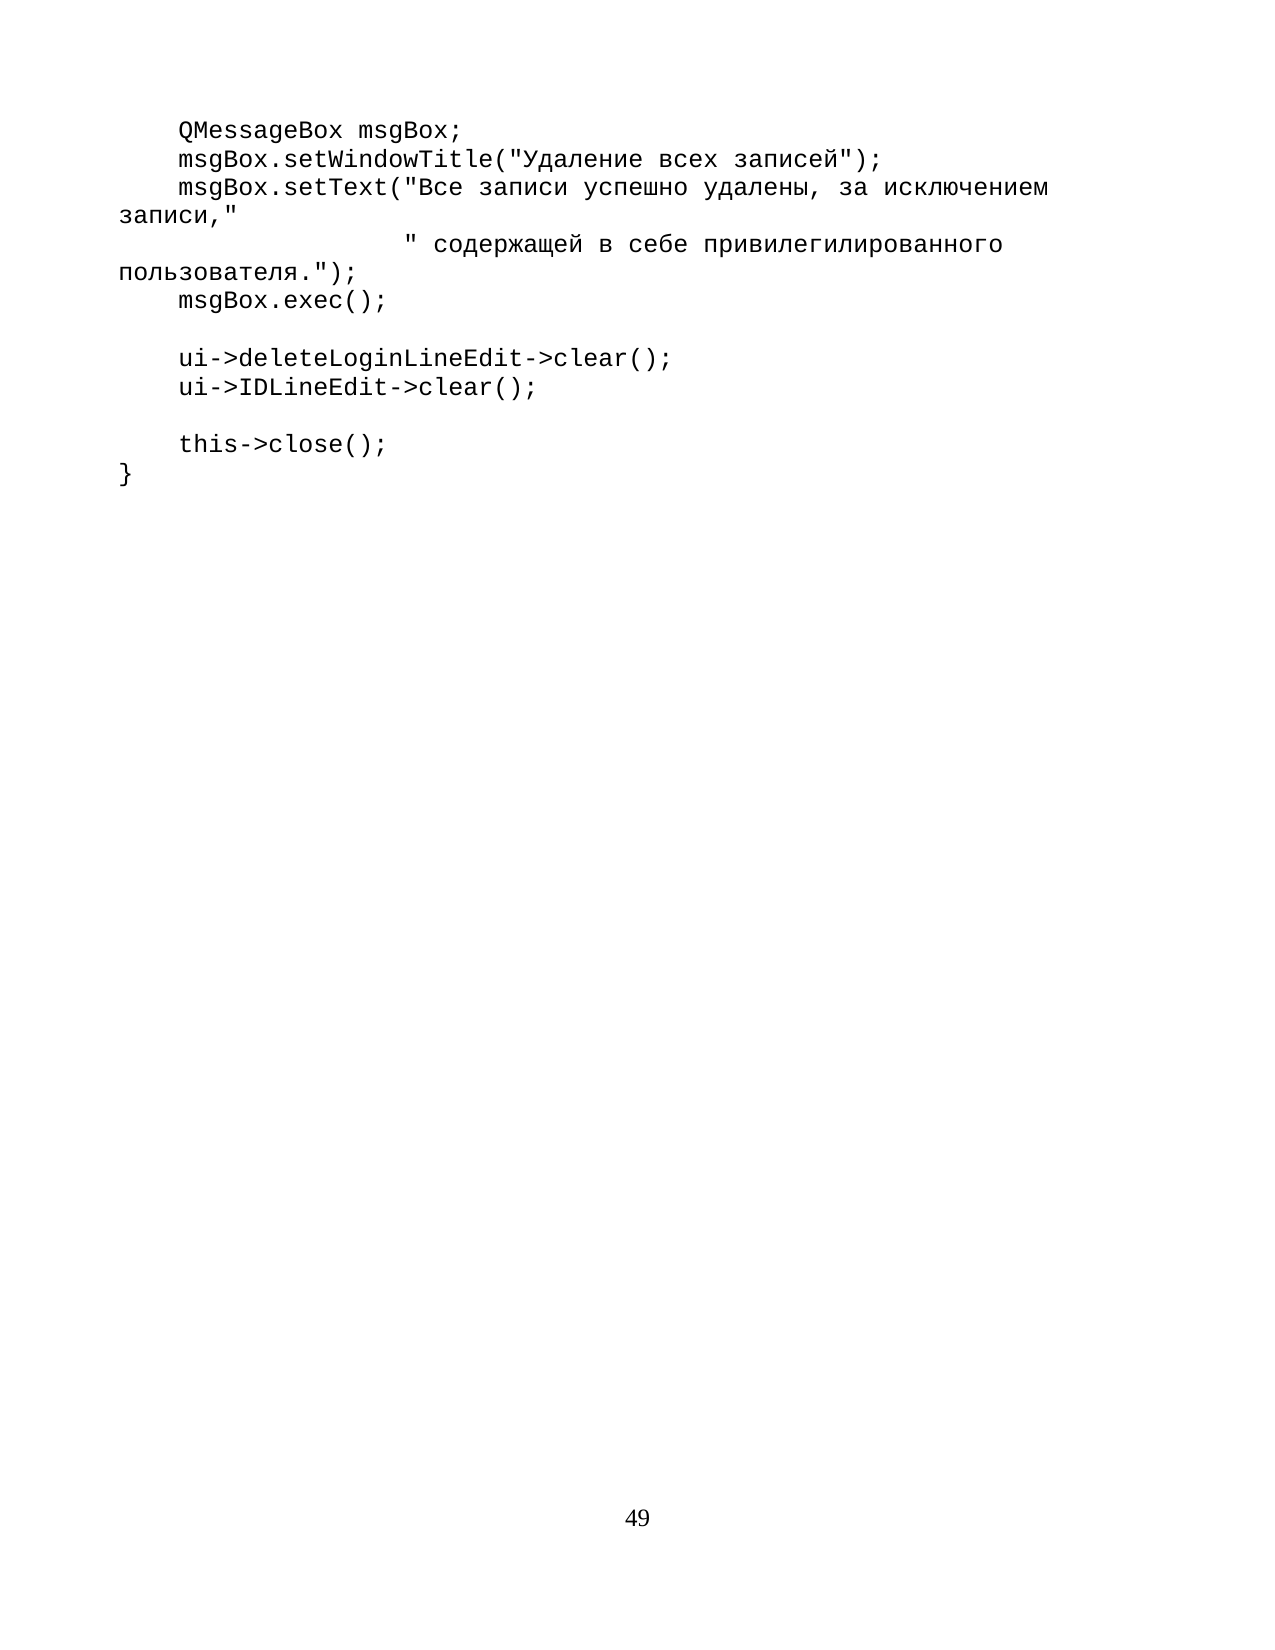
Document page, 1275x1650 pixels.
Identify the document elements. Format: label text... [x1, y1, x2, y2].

text } [118, 460, 1157, 489]
text msgBox.setText("Все записи успешно удалены, за исключением записи," [118, 175, 1157, 231]
text this->close(); [118, 432, 1157, 460]
text msgBox.setWindowTitle("Удаление всех записей"); [118, 146, 1157, 175]
text msgBox.exec(); [118, 288, 1157, 316]
text " содержащей в себе привилегилированного пользователя."); [118, 231, 1157, 288]
text QMessageBox msgBox; [118, 118, 1157, 146]
text ui->IDLineEdit->clear(); [118, 374, 1157, 403]
text ui->deleteLoginLineEdit->clear(); [118, 346, 1157, 374]
